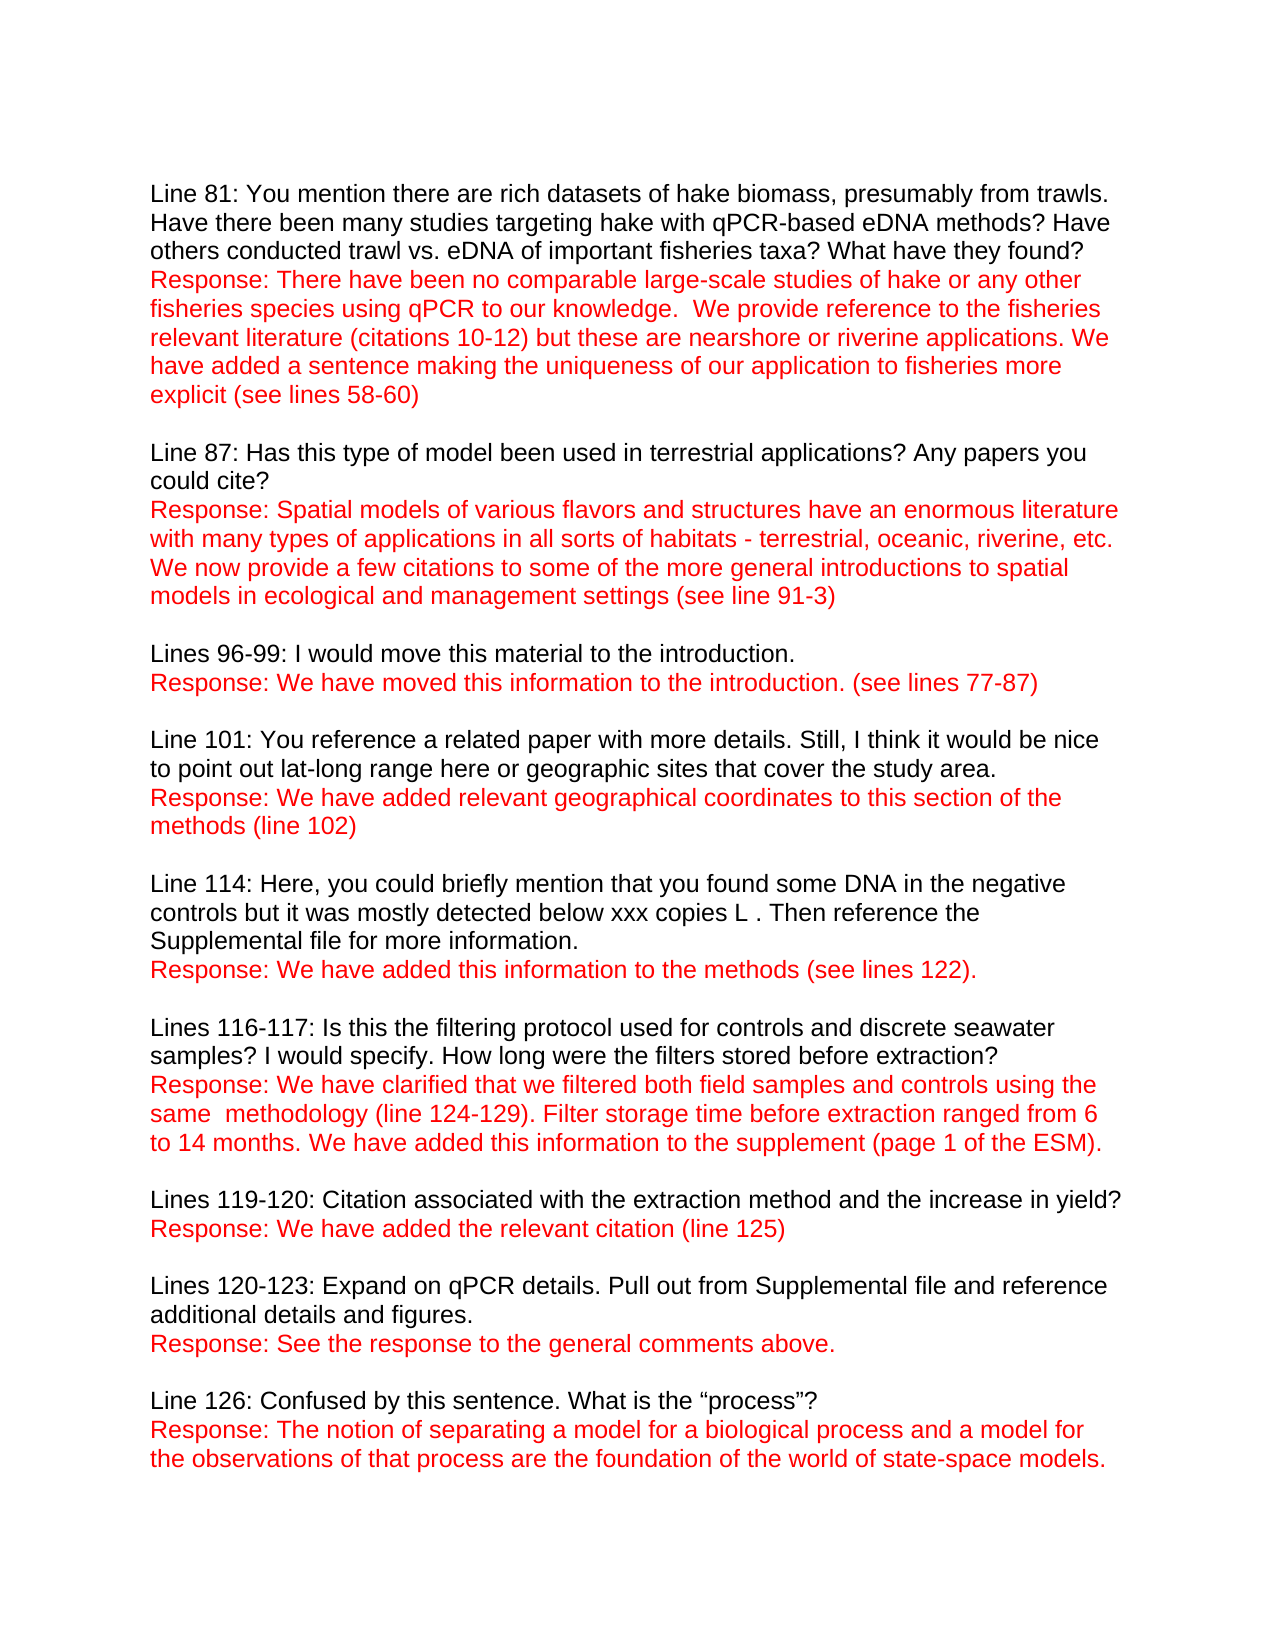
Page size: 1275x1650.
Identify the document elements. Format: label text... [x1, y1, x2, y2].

text Line 126: Confused by this sentence. What is the “process”? [150, 1386, 1125, 1415]
text Line 87: Has this type of model been used in terrestrial applications? Any papers you could cite? [150, 437, 1125, 495]
text Line 101: You reference a related paper with more details. Still, I think it would be nice to point out lat-long range here or geographic sites that cover the study area. [150, 725, 1125, 782]
text Response: There have been no comparable large-scale studies of hake or any other fisheries species using qPCR to our knowledge. We provide reference to the fisheries relevant literature (citations 10-12) but these are nearshore or riverine applications. We have added a sentence making the uniqueness of our application to fisheries more explicit (see lines 58-60) [150, 265, 1125, 409]
text Lines 119-120: Citation associated with the extraction method and the increase in yield? [150, 1185, 1125, 1214]
text Response: Spatial models of various flavors and structures have an enormous literature with many types of applications in all sorts of habitats - terrestrial, oceanic, riverine, etc. We now provide a few citations to some of the more general introductions to spatial models in ecological and management settings (see line 91-3) [150, 495, 1125, 610]
text Lines 96-99: I would move this material to the introduction. [150, 639, 1125, 667]
text Lines 120-123: Expand on qPCR details. Pull out from Supplemental file and reference additional details and figures. [150, 1271, 1125, 1329]
text Response: We have added this information to the methods (see lines 122). [150, 955, 1125, 984]
text Response: See the response to the general comments above. [150, 1329, 1125, 1357]
text Response: We have added relevant geographical coordinates to this section of the methods (line 102) [150, 782, 1125, 840]
text Line 114: Here, you could briefly mention that you found some DNA in the negative controls but it was mostly detected below xxx copies L . Then reference the Supplemental file for more information. [150, 869, 1125, 955]
text Lines 116-117: Is this the filtering protocol used for controls and discrete seawater samples? I would specify. How long were the filters stored before extraction? Response: We have clarified that we filtered both field samples and controls using the same methodology (line 124-129). Filter storage time before extraction ranged from 6 to 14 months. We have added this information to the supplement (page 1 of the ESM). [150, 1012, 1125, 1156]
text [150, 1415, 1125, 1472]
text Line 81: You mention there are rich datasets of hake biomass, presumably from trawls. Have there been many studies targeting hake with qPCR-based eDNA methods? Have others conducted trawl vs. eDNA of important fisheries taxa? What have they found? [150, 179, 1125, 265]
text Response: We have added the relevant citation (line 125) [150, 1214, 1125, 1242]
text Response: We have moved this information to the introduction. (see lines 77-87) [150, 667, 1125, 696]
